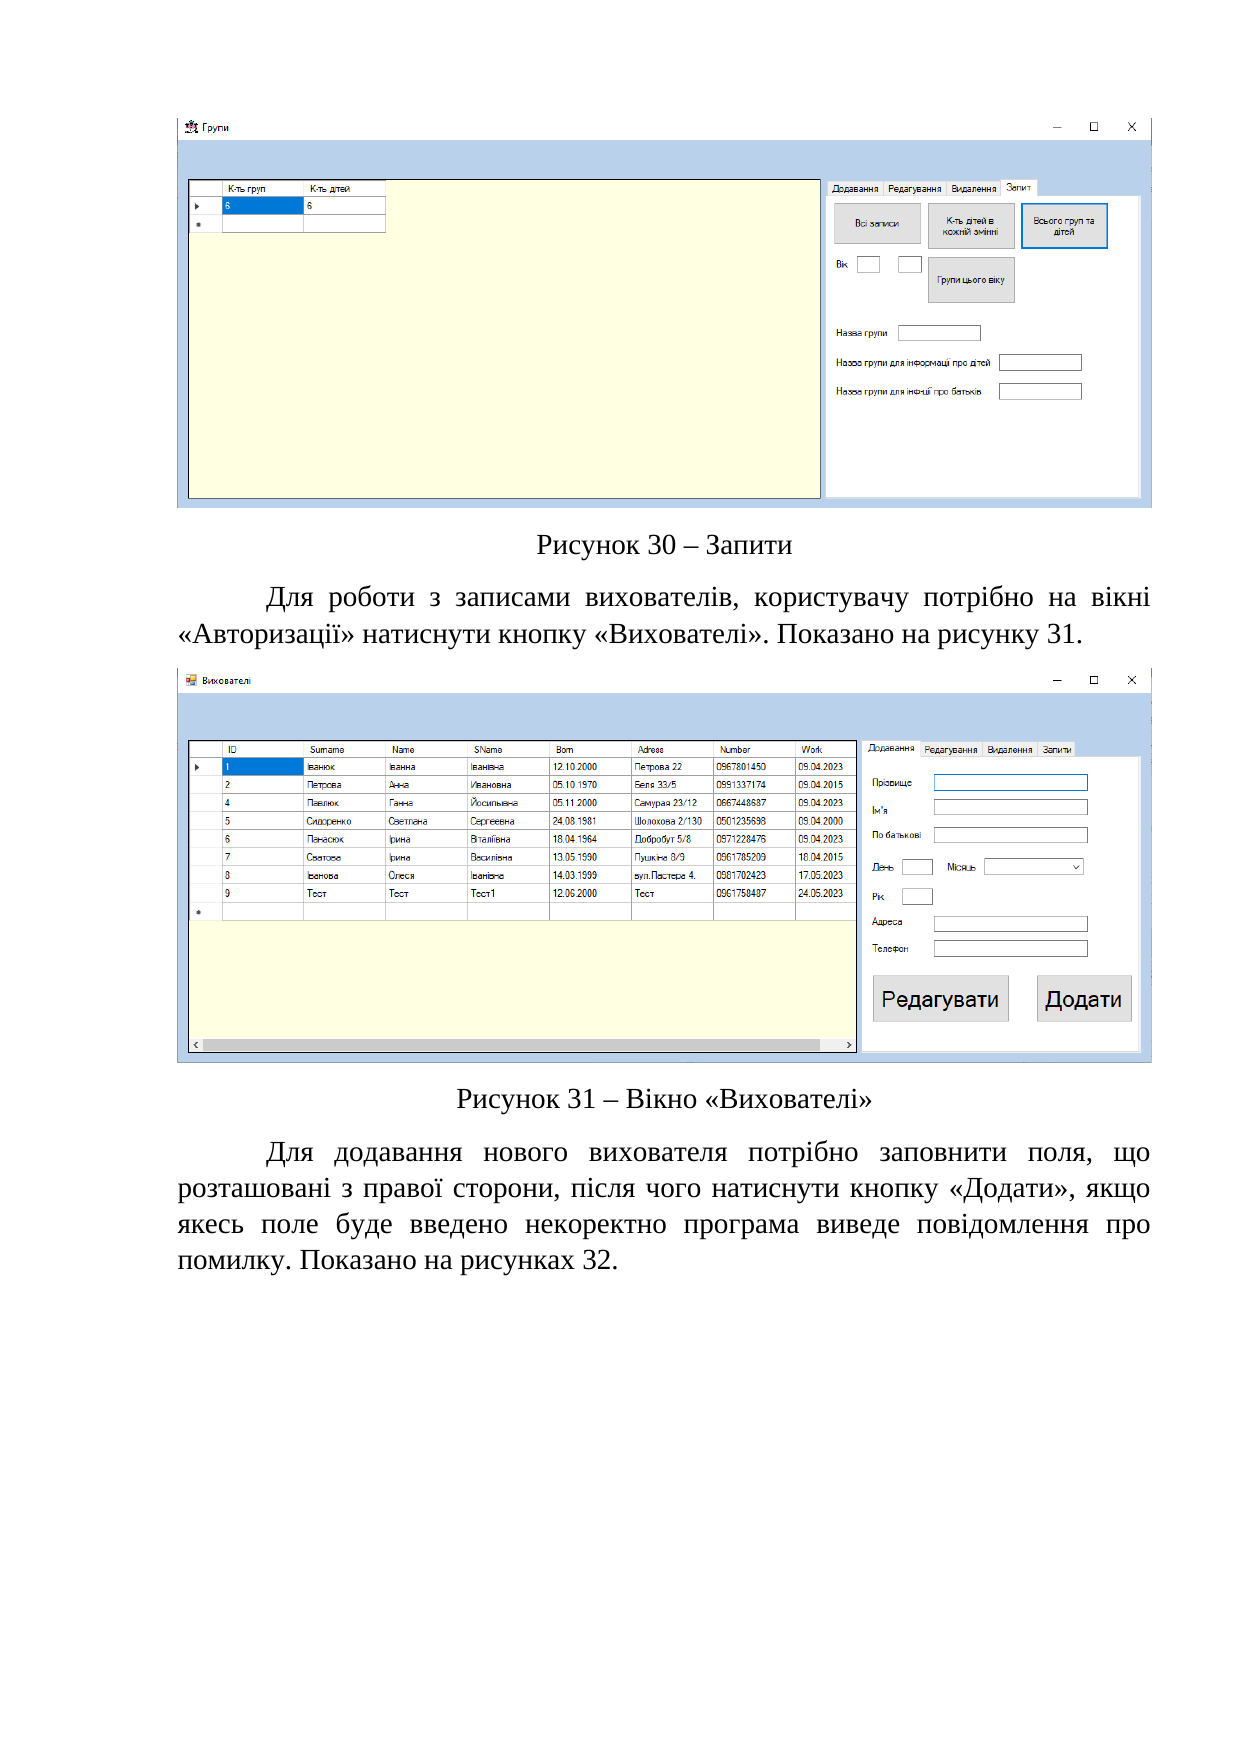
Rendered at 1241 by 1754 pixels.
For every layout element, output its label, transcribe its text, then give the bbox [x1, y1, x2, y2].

text Рисунок 30 – Запити [177, 527, 1152, 560]
text Для додавання нового вихователя потрібно заповнити поля, що розташовані з правої сторони, після чого натиснути кнопку «Додати», якщо якесь поле буде введено некоректно програма виведе повідомлення про помилку. Показано на рисунках 32. [177, 1134, 1152, 1276]
picture [177, 668, 1152, 1063]
picture [177, 118, 1152, 508]
text Для роботи з записами вихователів, користувачу потрібно на вікні «Авторизації» натиснути кнопку «Вихователі». Показано на рисунку 31. [177, 579, 1152, 649]
text Рисунок 31 – Вікно «Вихователі» [177, 1081, 1152, 1115]
